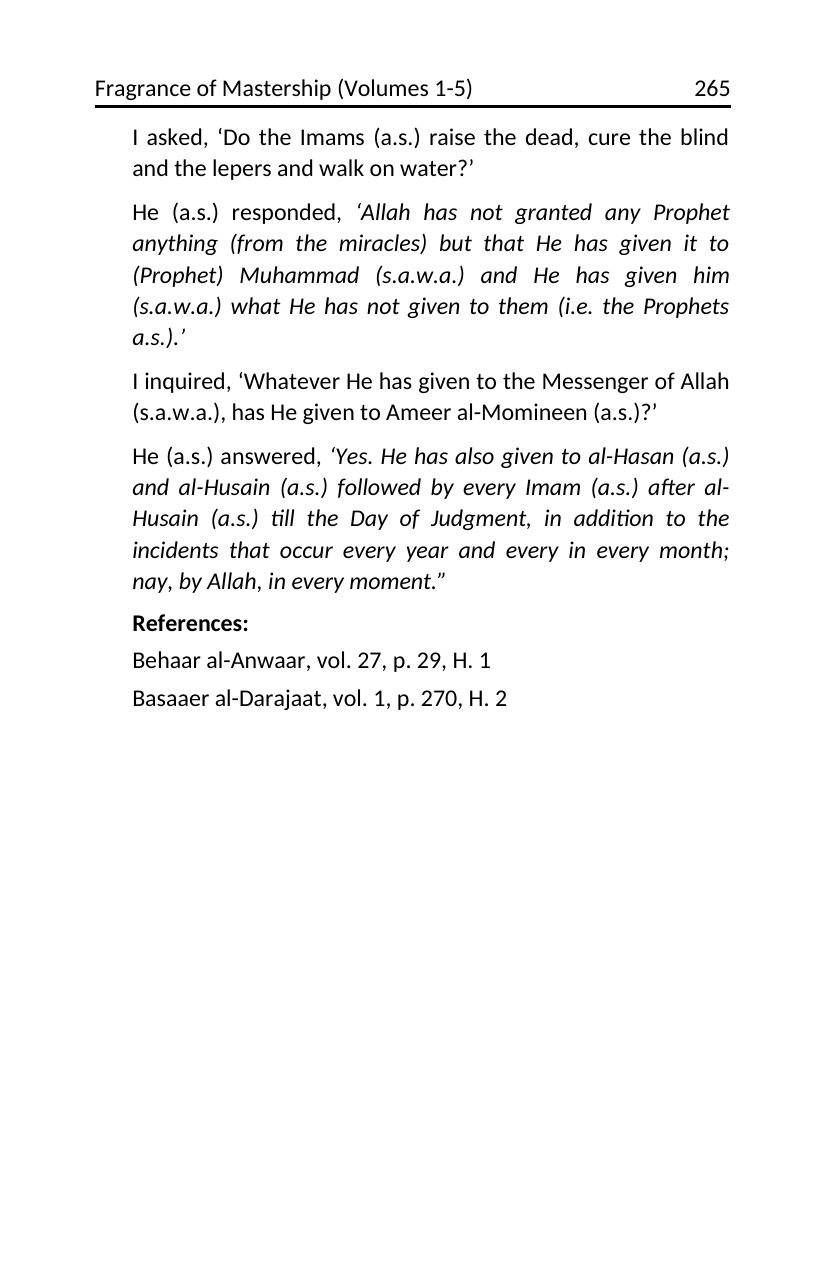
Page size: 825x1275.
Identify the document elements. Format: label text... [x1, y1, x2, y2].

text Behaar al-Anwaar, vol. 27, p. 29, H. 1 [132, 646, 731, 675]
text I inquired, ‘Whatever He has given to the Messenger of Allah (s.a.w.a.), has He given to Ameer al-Momineen (a.s.)?’ [132, 364, 731, 427]
text I asked, ‘Do the Imams (a.s.) raise the dead, cure the blind and the lepers and walk on water?’ [132, 121, 731, 183]
text Basaaer al-Darajaat, vol. 1, p. 270, H. 2 [132, 683, 731, 712]
text He (a.s.) answered, ‘Yes. He has also given to al-Hasan (a.s.) and al-Husain (a.s.) followed by every Imam (a.s.) after al-Husain (a.s.) till the Day of Judgment, in addition to the incidents that occur every year and every in every month; nay, by Allah, in every moment.” [132, 439, 731, 596]
text He (a.s.) responded, ‘Allah has not granted any Prophet anything (from the miracles) but that He has given it to (Prophet) Muhammad (s.a.w.a.) and He has given him (s.a.w.a.) what He has not given to them (i.e. the Prophets a.s.).’ [132, 196, 731, 352]
subtitle References: [132, 608, 731, 637]
